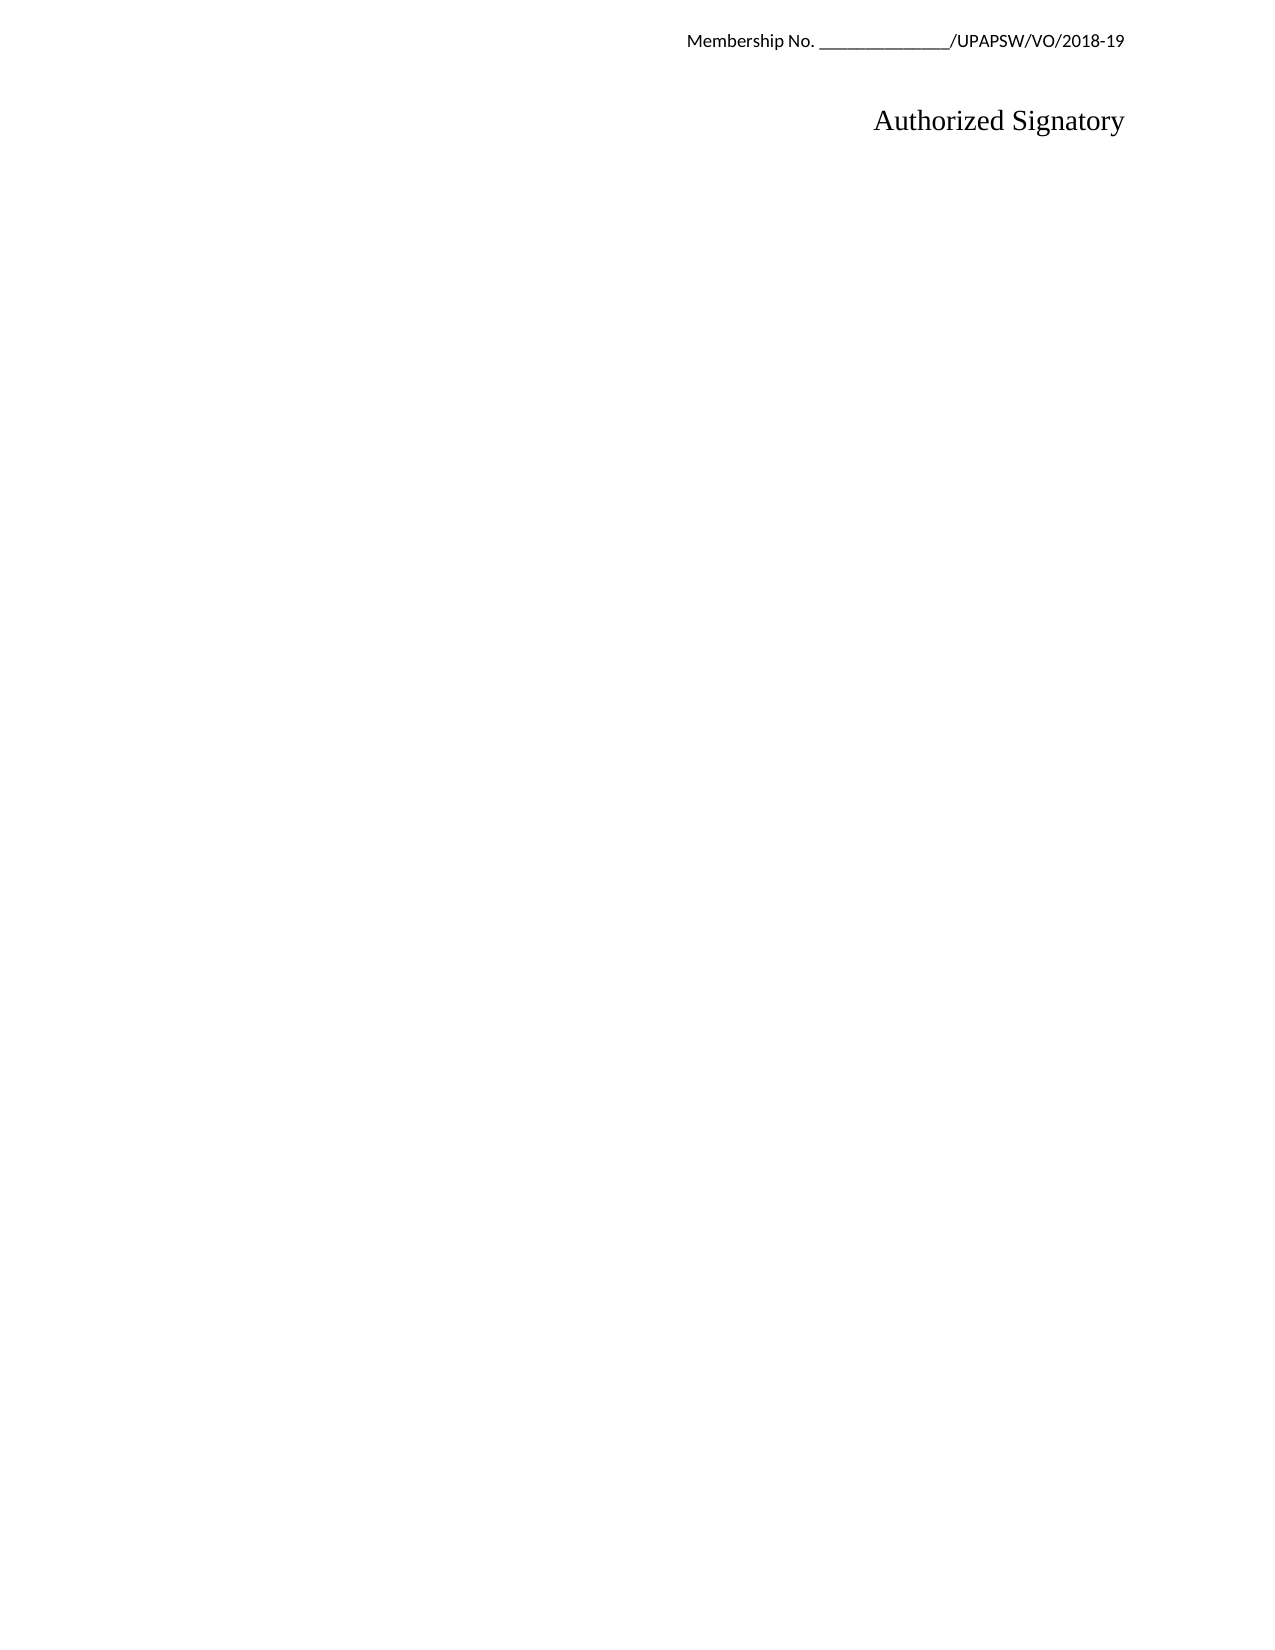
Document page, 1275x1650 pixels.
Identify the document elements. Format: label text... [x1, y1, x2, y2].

text Authorized Signatory [150, 103, 1125, 137]
